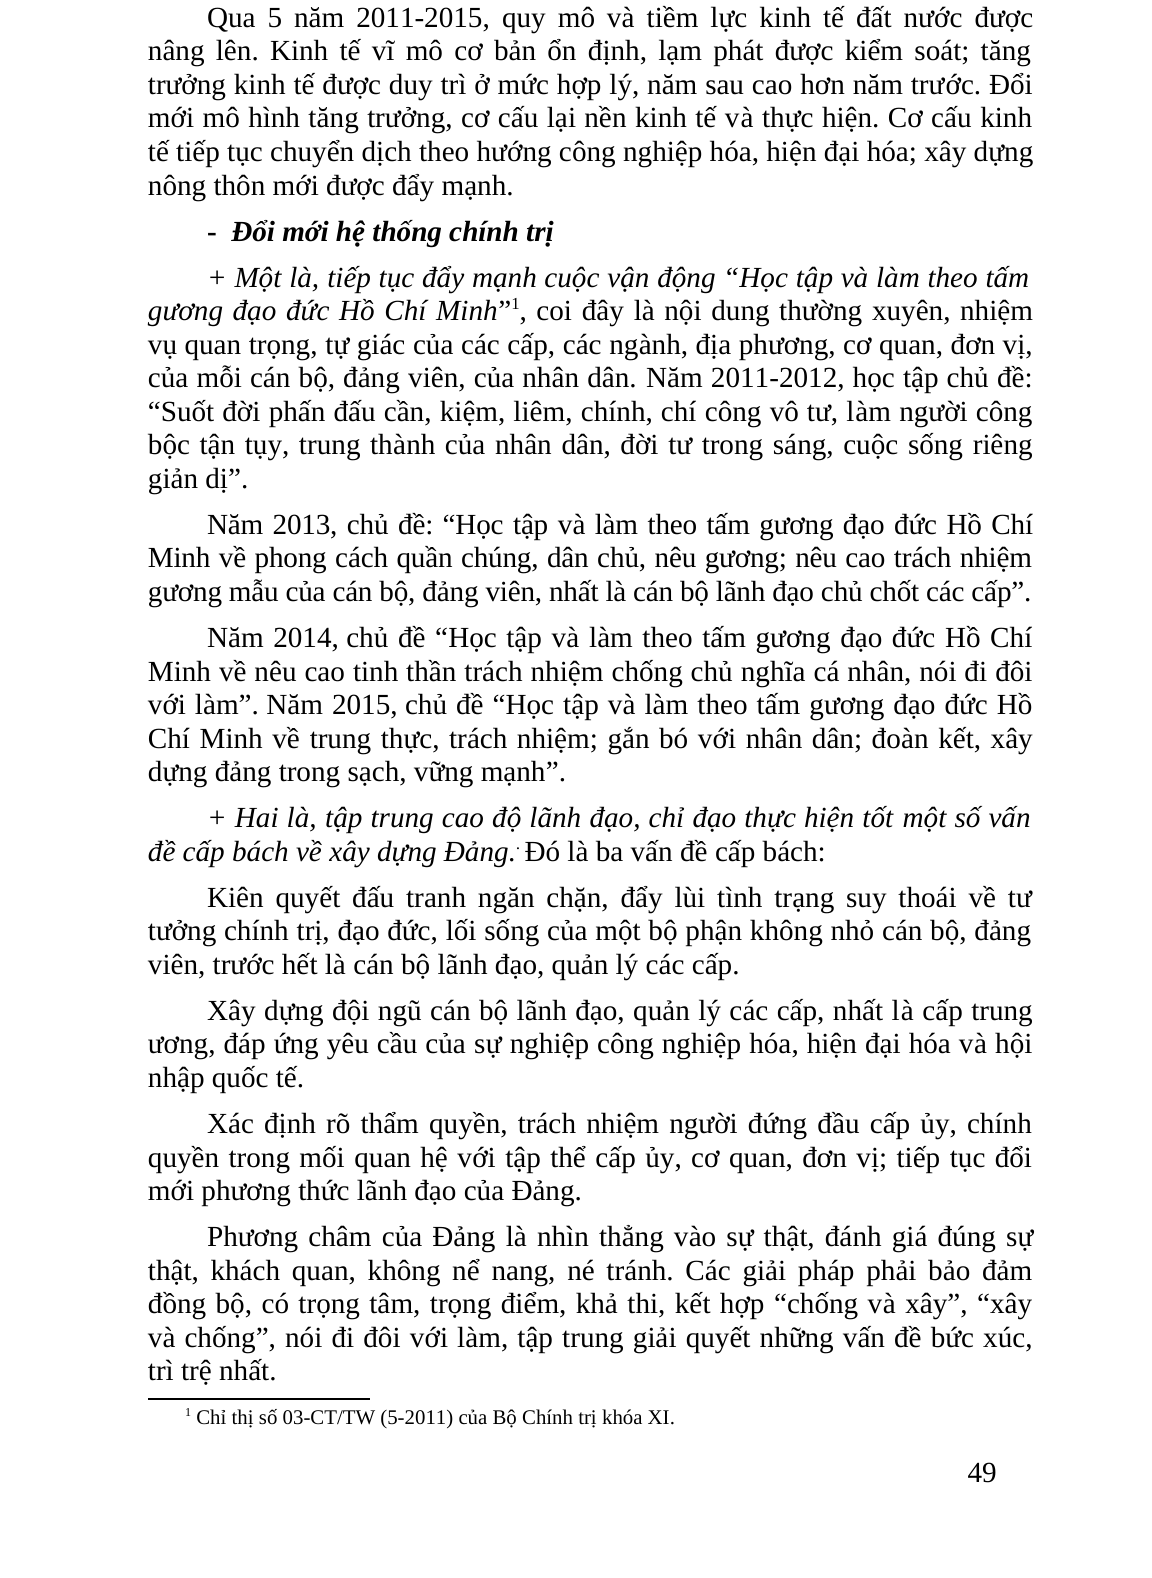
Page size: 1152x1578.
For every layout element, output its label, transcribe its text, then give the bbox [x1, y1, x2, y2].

text Xây dựng đội ngũ cán bộ lãnh đạo, quản lý các cấp, nhất là cấp trung ương, đáp ứng yêu cầu của sự nghiệp công nghiệp hóa, hiện đại hóa và hội nhập quốc tế. [148, 993, 1033, 1094]
text - Đổi mới hệ thống chính trị [148, 214, 1033, 247]
text Năm 2014, chủ đề “Học tập và làm theo tấm gương đạo đức Hồ Chí Minh về nêu cao tinh thần trách nhiệm chống chủ nghĩa cá nhân, nói đi đôi với làm”. Năm 2015, chủ đề “Học tập và làm theo tấm gương đạo đức Hồ Chí Minh về trung thực, trách nhiệm; gắn bó với nhân dân; đoàn kết, xây dựng đảng trong sạch, vững mạnh”. [148, 620, 1033, 788]
text Xác định rõ thẩm quyền, trách nhiệm người đứng đầu cấp ủy, chính quyền trong mối quan hệ với tập thể cấp ủy, cơ quan, đơn vị; tiếp tục đổi mới phương thức lãnh đạo của Đảng. [148, 1106, 1033, 1207]
text Kiên quyết đấu tranh ngăn chặn, đẩy lùi tình trạng suy thoái về tư tưởng chính trị, đạo đức, lối sống của một bộ phận không nhỏ cán bộ, đảng viên, trước hết là cán bộ lãnh đạo, quản lý các cấp. [148, 880, 1033, 981]
text Năm 2013, chủ đề: “Học tập và làm theo tấm gương đạo đức Hồ Chí Minh về phong cách quần chúng, dân chủ, nêu gương; nêu cao trách nhiệm gương mẫu của cán bộ, đảng viên, nhất là cán bộ lãnh đạo chủ chốt các cấp”. [148, 507, 1033, 608]
text Qua 5 năm 2011-2015, quy mô và tiềm lực kinh tế đất nước được nâng lên. Kinh tế vĩ mô cơ bản ổn định, lạm phát được kiểm soát; tăng trưởng kinh tế được duy trì ở mức hợp lý, năm sau cao hơn năm trước. Đổi mới mô hình tăng trưởng, cơ cấu lại nền kinh tế và thực hiện. Cơ cấu kinh tế tiếp tục chuyển dịch theo hướng công nghiệp hóa, hiện đại hóa; xây dựng nông thôn mới được đẩy mạnh. [148, 0, 1033, 201]
text Phương châm của Đảng là nhìn thẳng vào sự thật, đánh giá đúng sự thật, khách quan, không nể nang, né tránh. Các giải pháp phải bảo đảm đồng bộ, có trọng tâm, trọng điểm, khả thi, kết hợp “chống và xây”, “xây và chống”, nói đi đôi với làm, tập trung giải quyết những vấn đề bức xúc, trì trệ nhất. [148, 1219, 1033, 1387]
text + Một là, tiếp tục đẩy mạnh cuộc vận động “Học tập và làm theo tấm gương đạo đức Hồ Chí Minh”, coi đây là nội dung thường xuyên, nhiệm vụ quan trọng, tự giác của các cấp, các ngành, địa phương, cơ quan, đơn vị, của mỗi cán bộ, đảng viên, của nhân dân. Năm 2011-2012, học tập chủ đề: “Suốt đời phấn đấu cần, kiệm, liêm, chính, chí công vô tư, làm người công bộc tận tụy, trung thành của nhân dân, đời tư trong sáng, cuộc sống riêng giản dị”. [148, 260, 1033, 494]
text + Hai là, tập trung cao độ lãnh đạo, chỉ đạo thực hiện tốt một số vấn đề cấp bách về xây dựng Đảng.. Đó là ba vấn đề cấp bách: [148, 800, 1033, 867]
